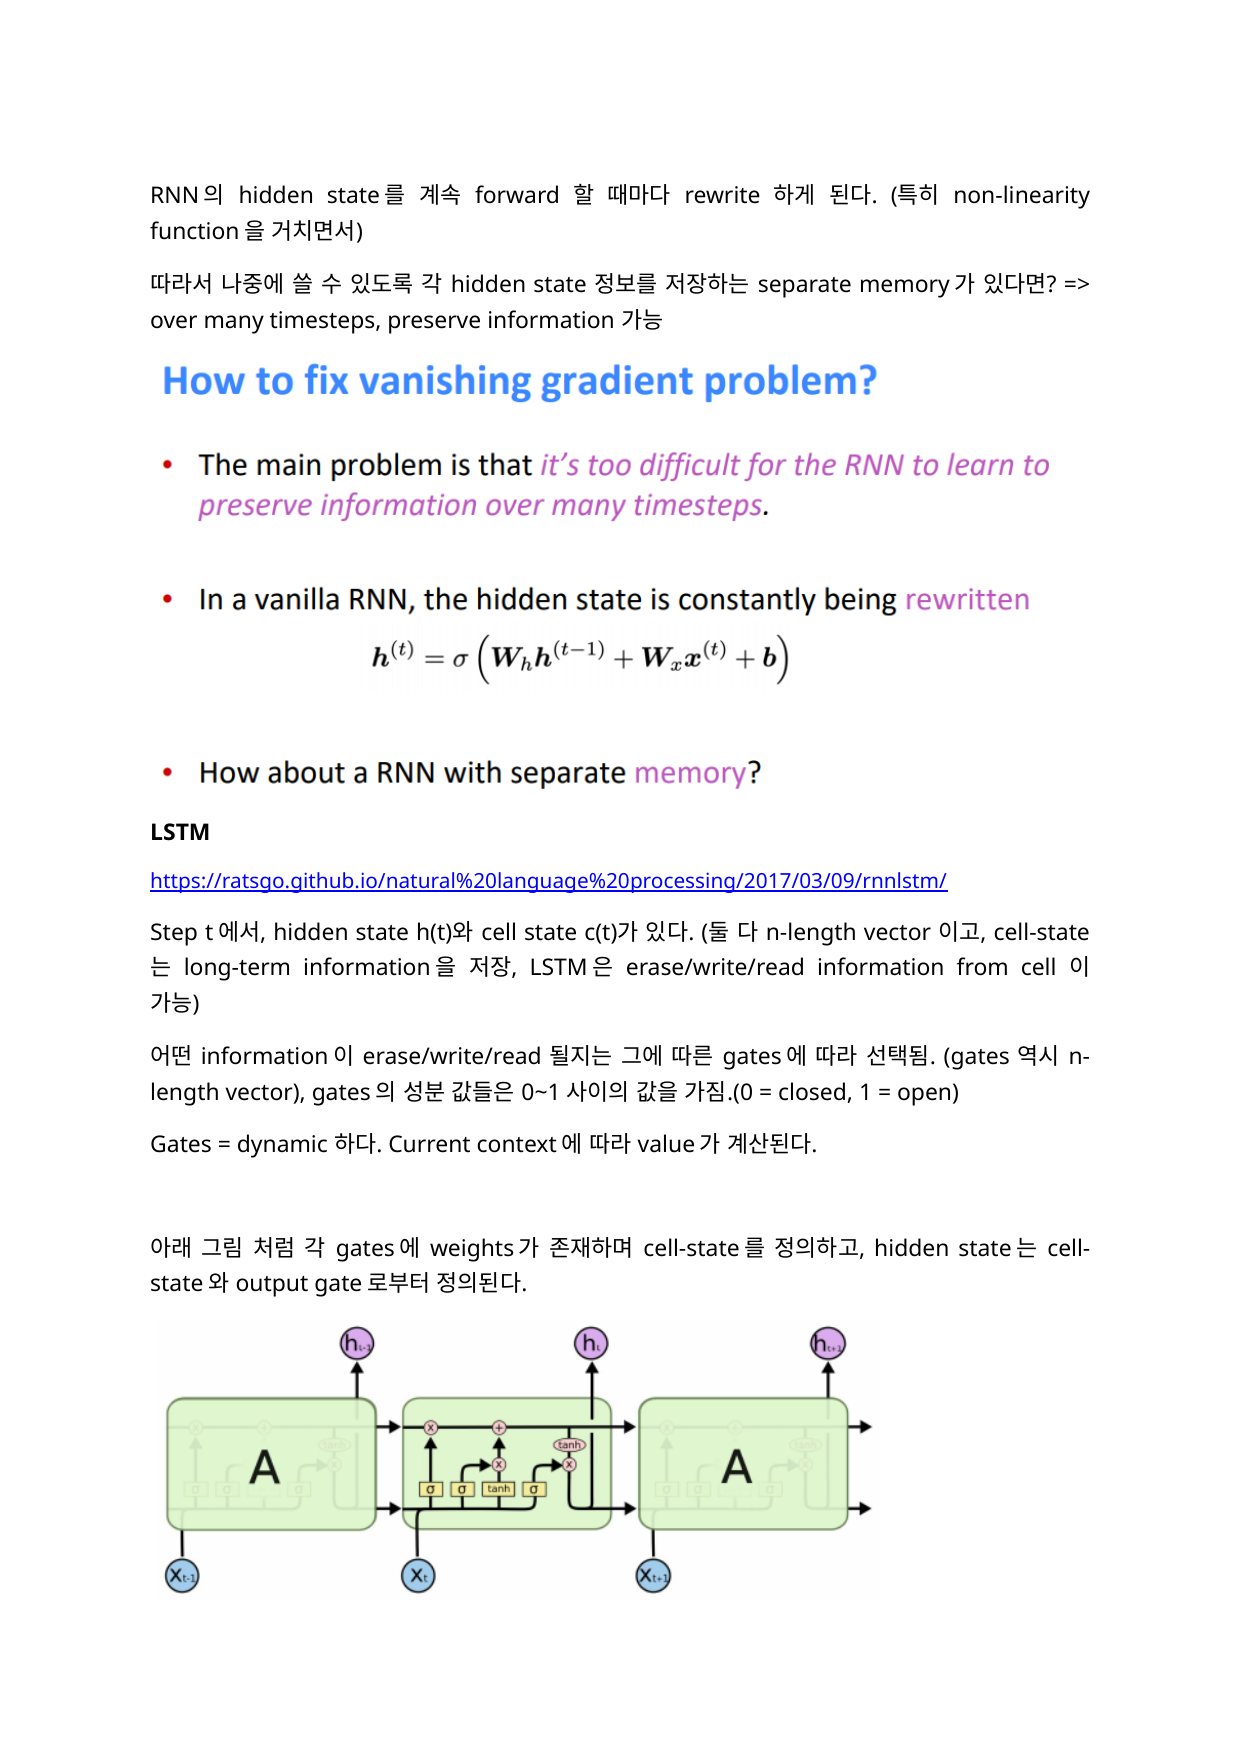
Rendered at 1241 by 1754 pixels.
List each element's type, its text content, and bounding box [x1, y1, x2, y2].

text Step t에서, hidden state h(t)와 cell state c(t)가 있다. (둘 다 n-length vector 이고, cell-state는 long-term information을 저장, LSTM은 erase/write/read information from cell 이 가능) [150, 913, 1090, 1018]
text 따라서 나중에 쓸 수 있도록 각 hidden state 정보를 저장하는 separate memory가 있다면? => over many timesteps, preserve information 가능 [150, 266, 1090, 335]
text 아래 그림 처럼 각 gates에 weights가 존재하며 cell-state를 정의하고, hidden state는 cell-state와 output gate로부터 정의된다. [150, 1229, 1090, 1299]
picture [150, 354, 1091, 797]
picture [150, 1317, 897, 1603]
text Gates = dynamic 하다. Current context에 따라 value가 계산된다. [150, 1126, 1090, 1160]
text 어떤 information이 erase/write/read 될지는 그에 따른 gates에 따라 선택됨. (gates 역시 n-length vector), gates의 성분 값들은 0~1 사이의 값을 가짐.(0 = closed, 1 = open) [150, 1038, 1090, 1107]
text RNN의 hidden state를 계속 forward 할 때마다 rewrite 하게 된다. (특히 non-linearity function을 거치면서) [150, 177, 1090, 246]
text LSTM [150, 816, 1090, 847]
text https://ratsgo.github.io/natural%20language%20processing/2017/03/09/rnnlstm/ [150, 866, 1090, 894]
